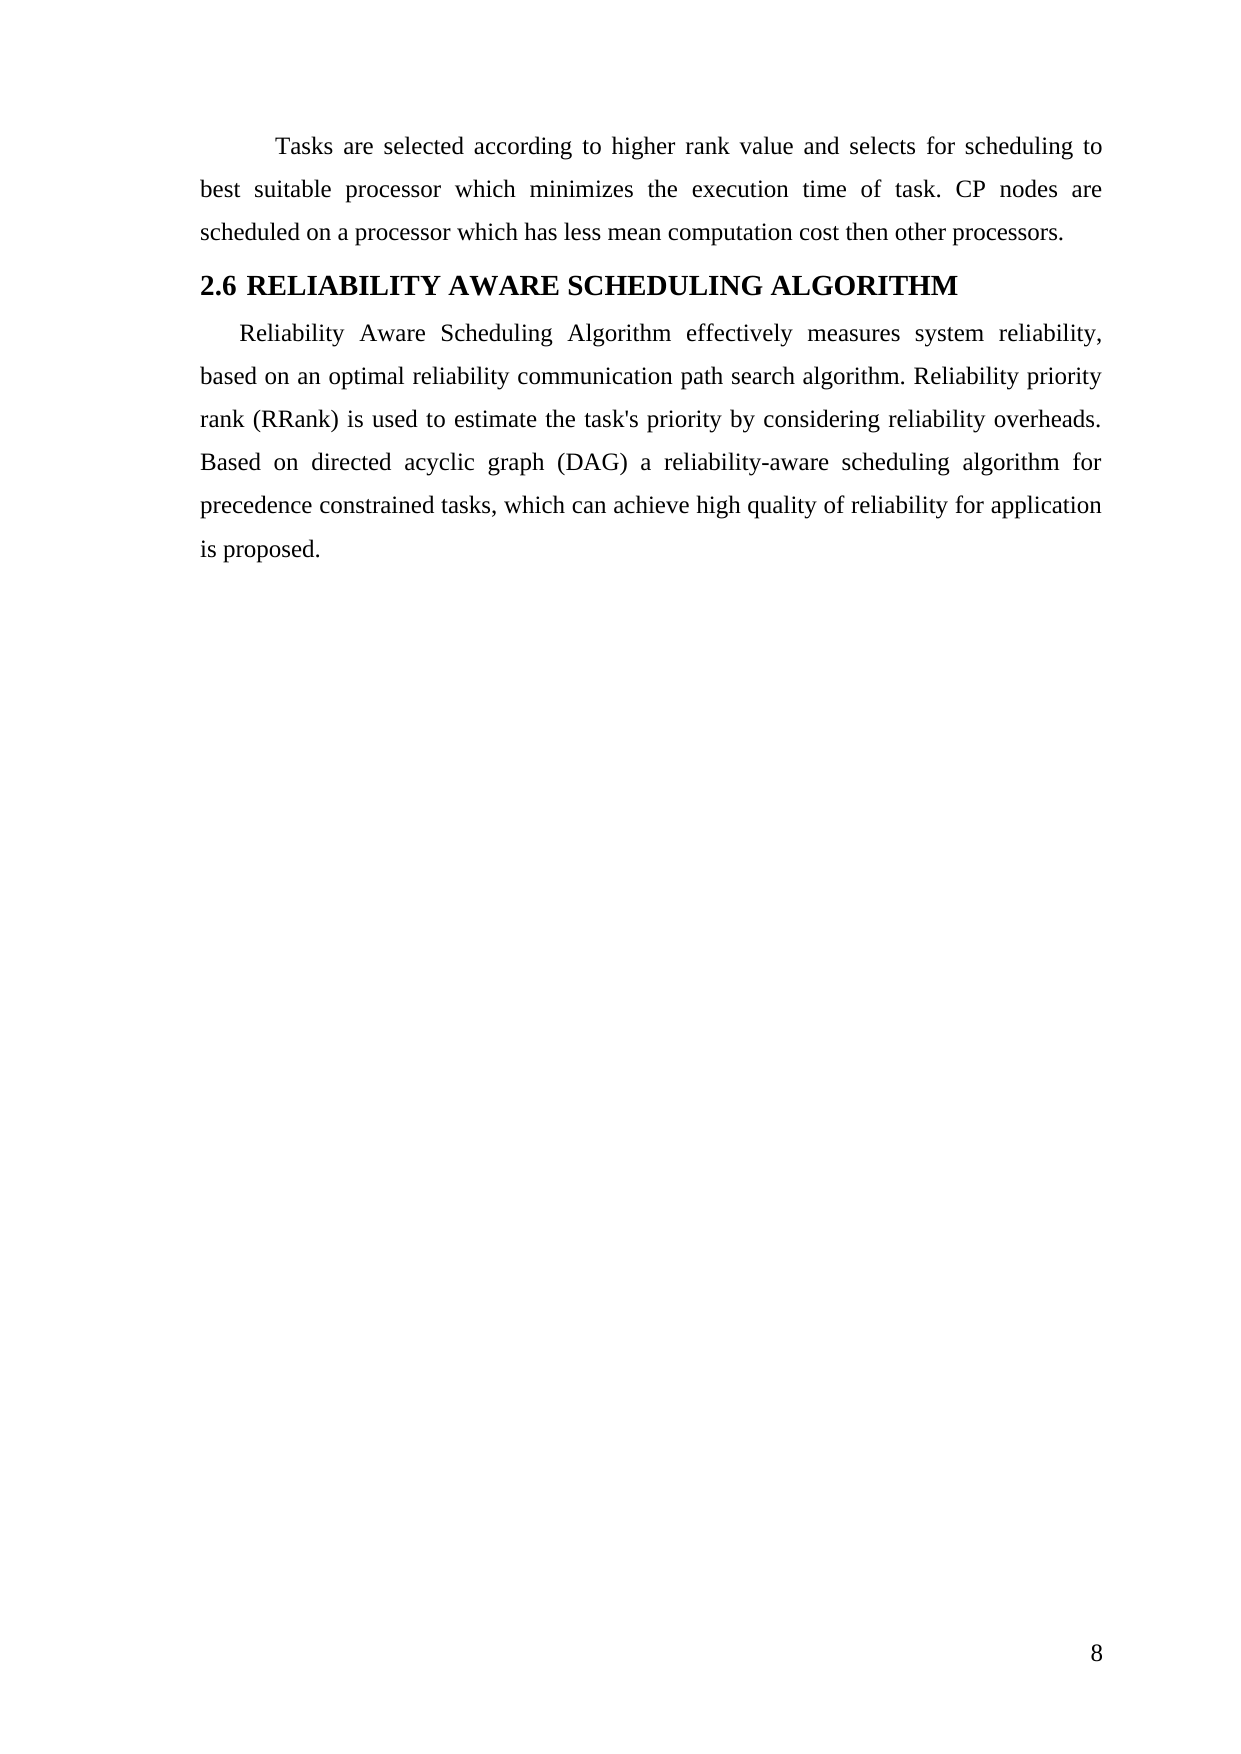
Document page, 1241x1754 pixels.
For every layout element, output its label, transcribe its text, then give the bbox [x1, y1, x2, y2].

text Tasks are selected according to higher rank value and selects for scheduling to best suitable processor which minimizes the execution time of task. CP nodes are scheduled on a processor which has less mean computation cost then other processors. [200, 131, 1104, 246]
text Reliability Aware Scheduling Algorithm effectively measures system reliability, based on an optimal reliability communication path search algorithm. Reliability priority rank (RRank) is used to estimate the task's priority by considering reliability overheads. Based on directed acyclic graph (DAG) a reliability-aware scheduling algorithm for precedence constrained tasks, which can achieve high quality of reliability for application is proposed. [200, 318, 1103, 562]
list RELIABILITY AWARE SCHEDULING ALGORITHM [200, 268, 1104, 301]
